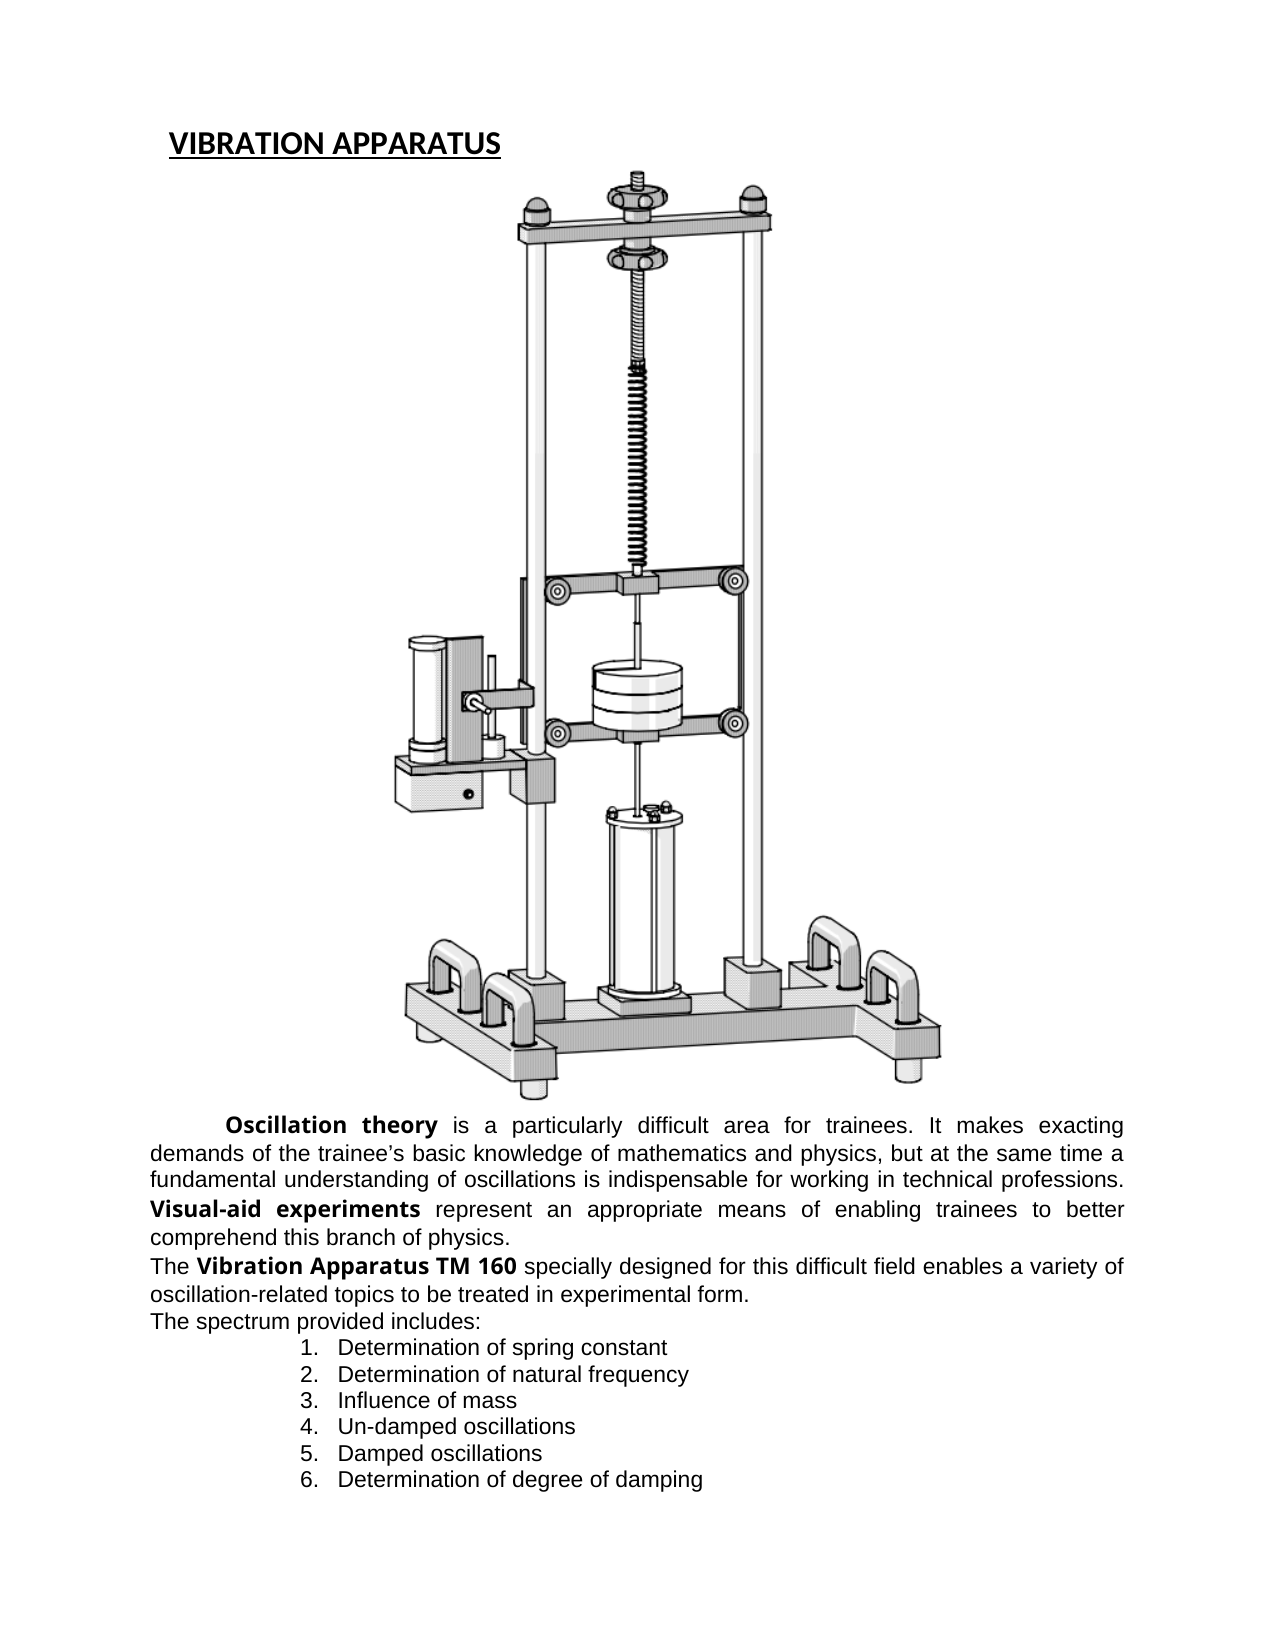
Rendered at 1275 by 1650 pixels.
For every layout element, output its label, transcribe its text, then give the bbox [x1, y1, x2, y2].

list Damped oscillations [300, 1439, 1125, 1466]
list Determination of spring constant [300, 1334, 1125, 1361]
list Influence of mass [300, 1387, 1125, 1413]
list Determination of natural frequency [300, 1361, 1125, 1387]
list The spectrum provided includes: [150, 1308, 1125, 1334]
list Oscillation theory is a particularly difficult area for trainees. It makes exacting demands of the trainee’s basic knowledge of mathematics and physics, but at the same time a fundamental understanding of oscillations is indispensable for working in technical professions. Visual-aid experiments represent an appropriate means of enabling trainees to better comprehend this branch of physics. [150, 1109, 1125, 1250]
picture [381, 162, 969, 1109]
list VIBRATION APPARATUS [169, 122, 1125, 163]
list Un-damped oscillations [300, 1413, 1125, 1439]
list The Vibration Apparatus TM 160 specially designed for this difficult field enables a variety of oscillation-related topics to be treated in experimental form. [150, 1250, 1125, 1308]
list Determination of degree of damping [300, 1466, 1125, 1492]
